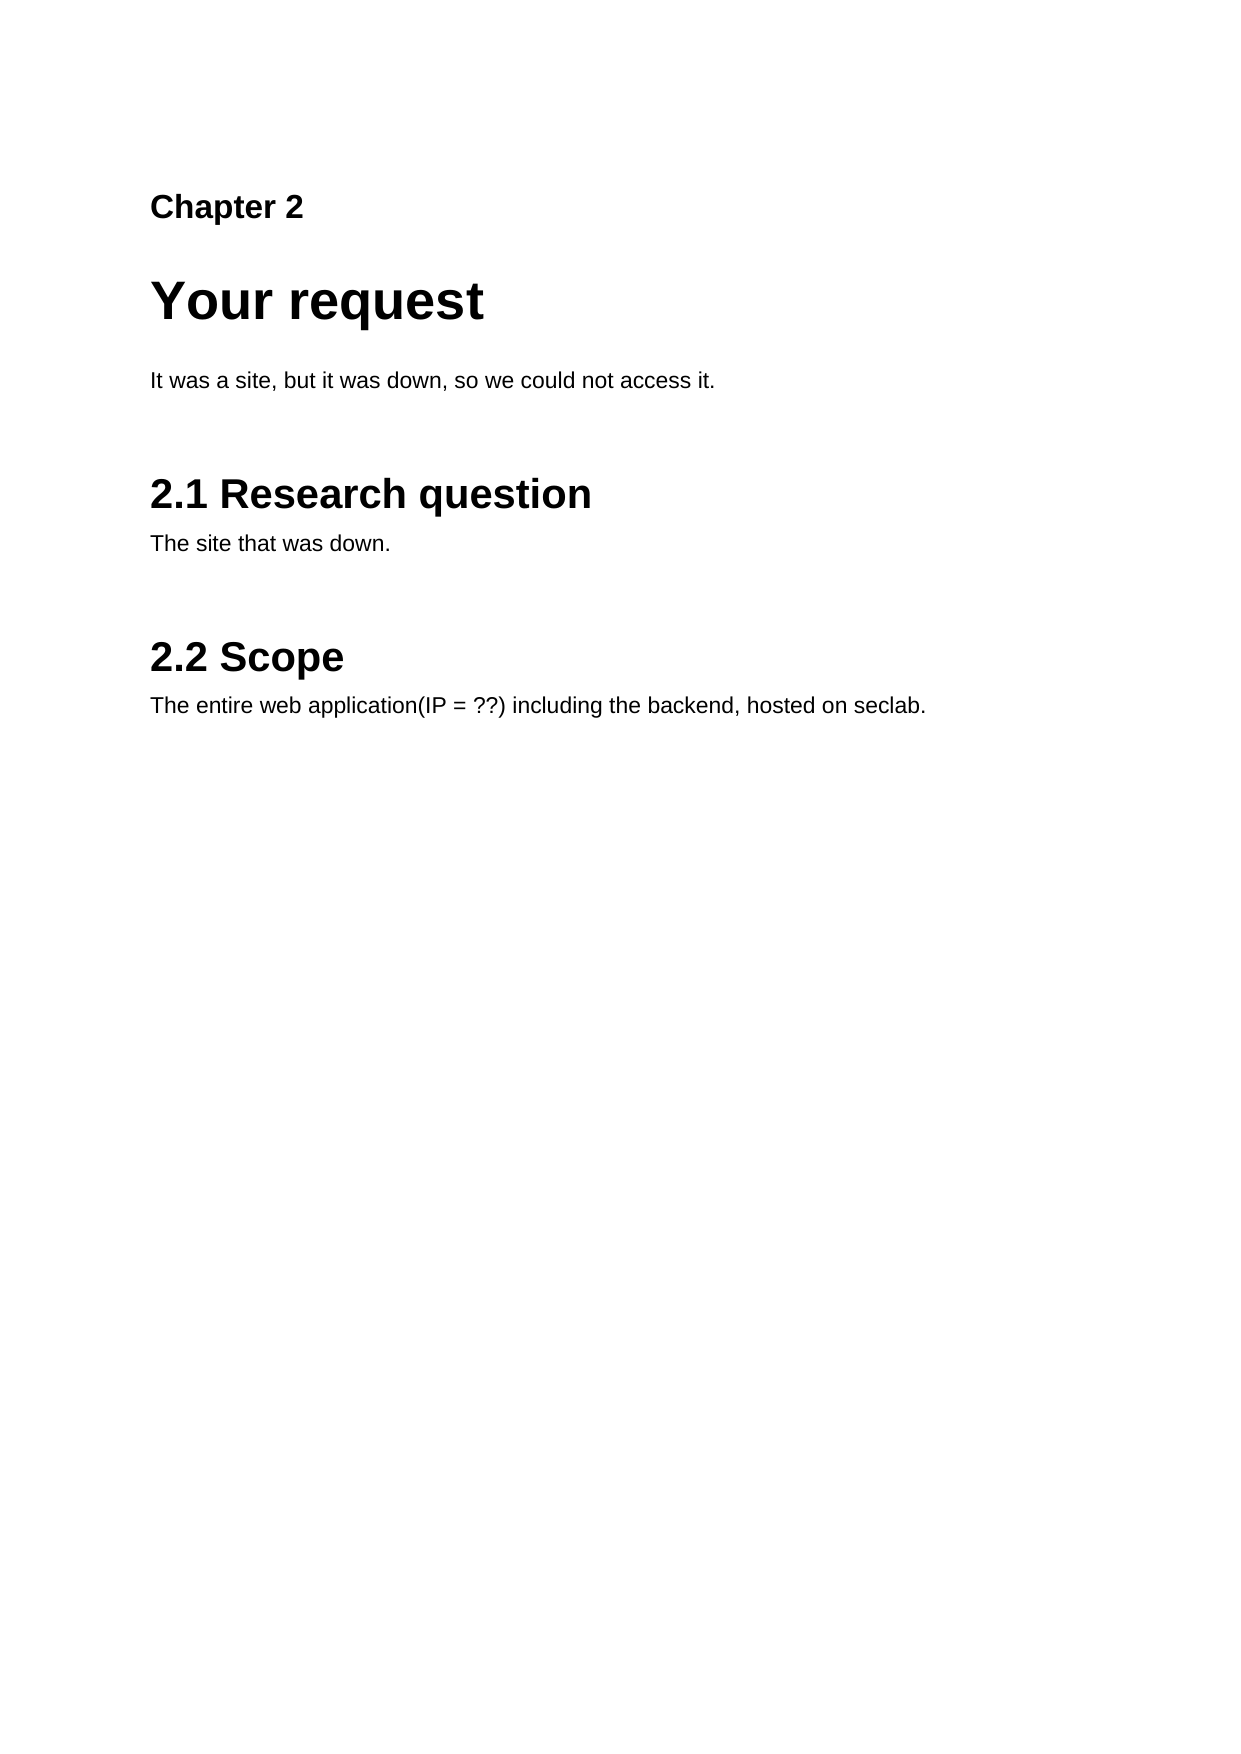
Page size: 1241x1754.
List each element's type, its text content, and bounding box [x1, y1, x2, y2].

text It was a site, but it was down, so we could not access it. [150, 367, 1090, 394]
subtitle Chapter 2 [150, 187, 1090, 226]
subtitle 2.2 Scope [150, 632, 1090, 680]
text The entire web application(IP = ??) including the backend, hosted on seclab.Chapter 3 [150, 692, 1090, 719]
subtitle 2.1 Research question [150, 469, 1090, 517]
text The site that was down. [150, 530, 1090, 556]
title Your request [150, 269, 1090, 331]
